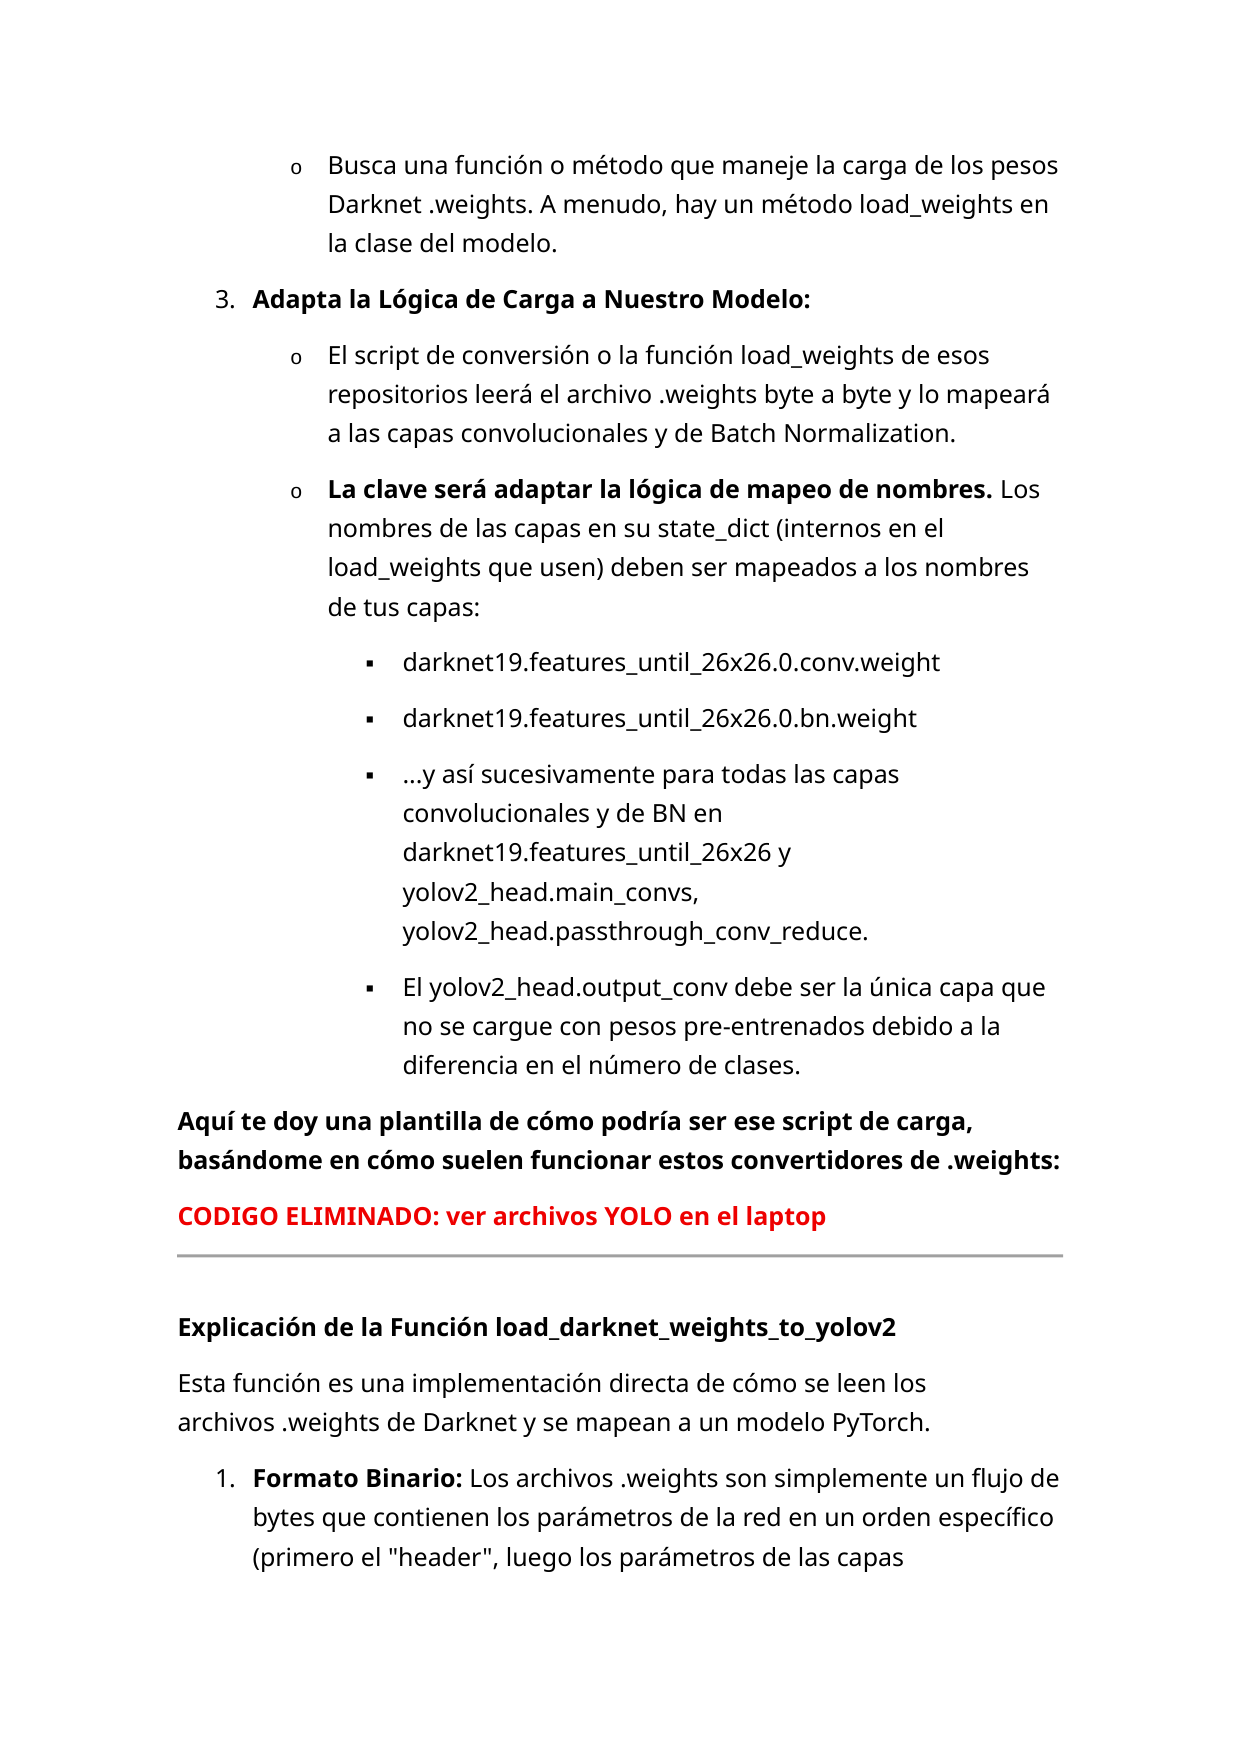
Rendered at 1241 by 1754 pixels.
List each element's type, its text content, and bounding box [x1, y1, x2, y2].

list Adapta la Lógica de Carga a Nuestro Modelo: [215, 282, 1063, 316]
text Aquí te doy una plantilla de cómo podría ser ese script de carga, basándome en cómo suelen funcionar estos convertidores de .weights: [177, 1103, 1063, 1177]
list Busca una función o método que maneje la carga de los pesos Darknet .weights. A menudo, hay un método load_weights en la clase del modelo. [290, 148, 1063, 260]
text Explicación de la Función load_darknet_weights_to_yolov2 [177, 1310, 1063, 1344]
list darknet19.features_until_26x26.0.conv.weight [365, 645, 1063, 679]
list La clave será adaptar la lógica de mapeo de nombres. Los nombres de las capas en su state_dict (internos en el load_weights que usen) deben ser mapeados a los nombres de tus capas: [290, 472, 1063, 623]
list ...y así sucesivamente para todas las capas convolucionales y de BN en darknet19.features_until_26x26 y yolov2_head.main_convs, yolov2_head.passthrough_conv_reduce. [365, 757, 1063, 947]
list El script de conversión o la función load_weights de esos repositorios leerá el archivo .weights byte a byte y lo mapeará a las capas convolucionales y de Batch Normalization. [290, 338, 1063, 450]
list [215, 1461, 1063, 1573]
text Esta función es una implementación directa de cómo se leen los archivos .weights de Darknet y se mapean a un modelo PyTorch. [177, 1366, 1063, 1439]
list El yolov2_head.output_conv debe ser la única capa que no se cargue con pesos pre-entrenados debido a la diferencia en el número de clases. [365, 969, 1063, 1082]
list darknet19.features_until_26x26.0.bn.weight [365, 701, 1063, 735]
text CODIGO ELIMINADO: ver archivos YOLO en el laptop [177, 1198, 1063, 1232]
